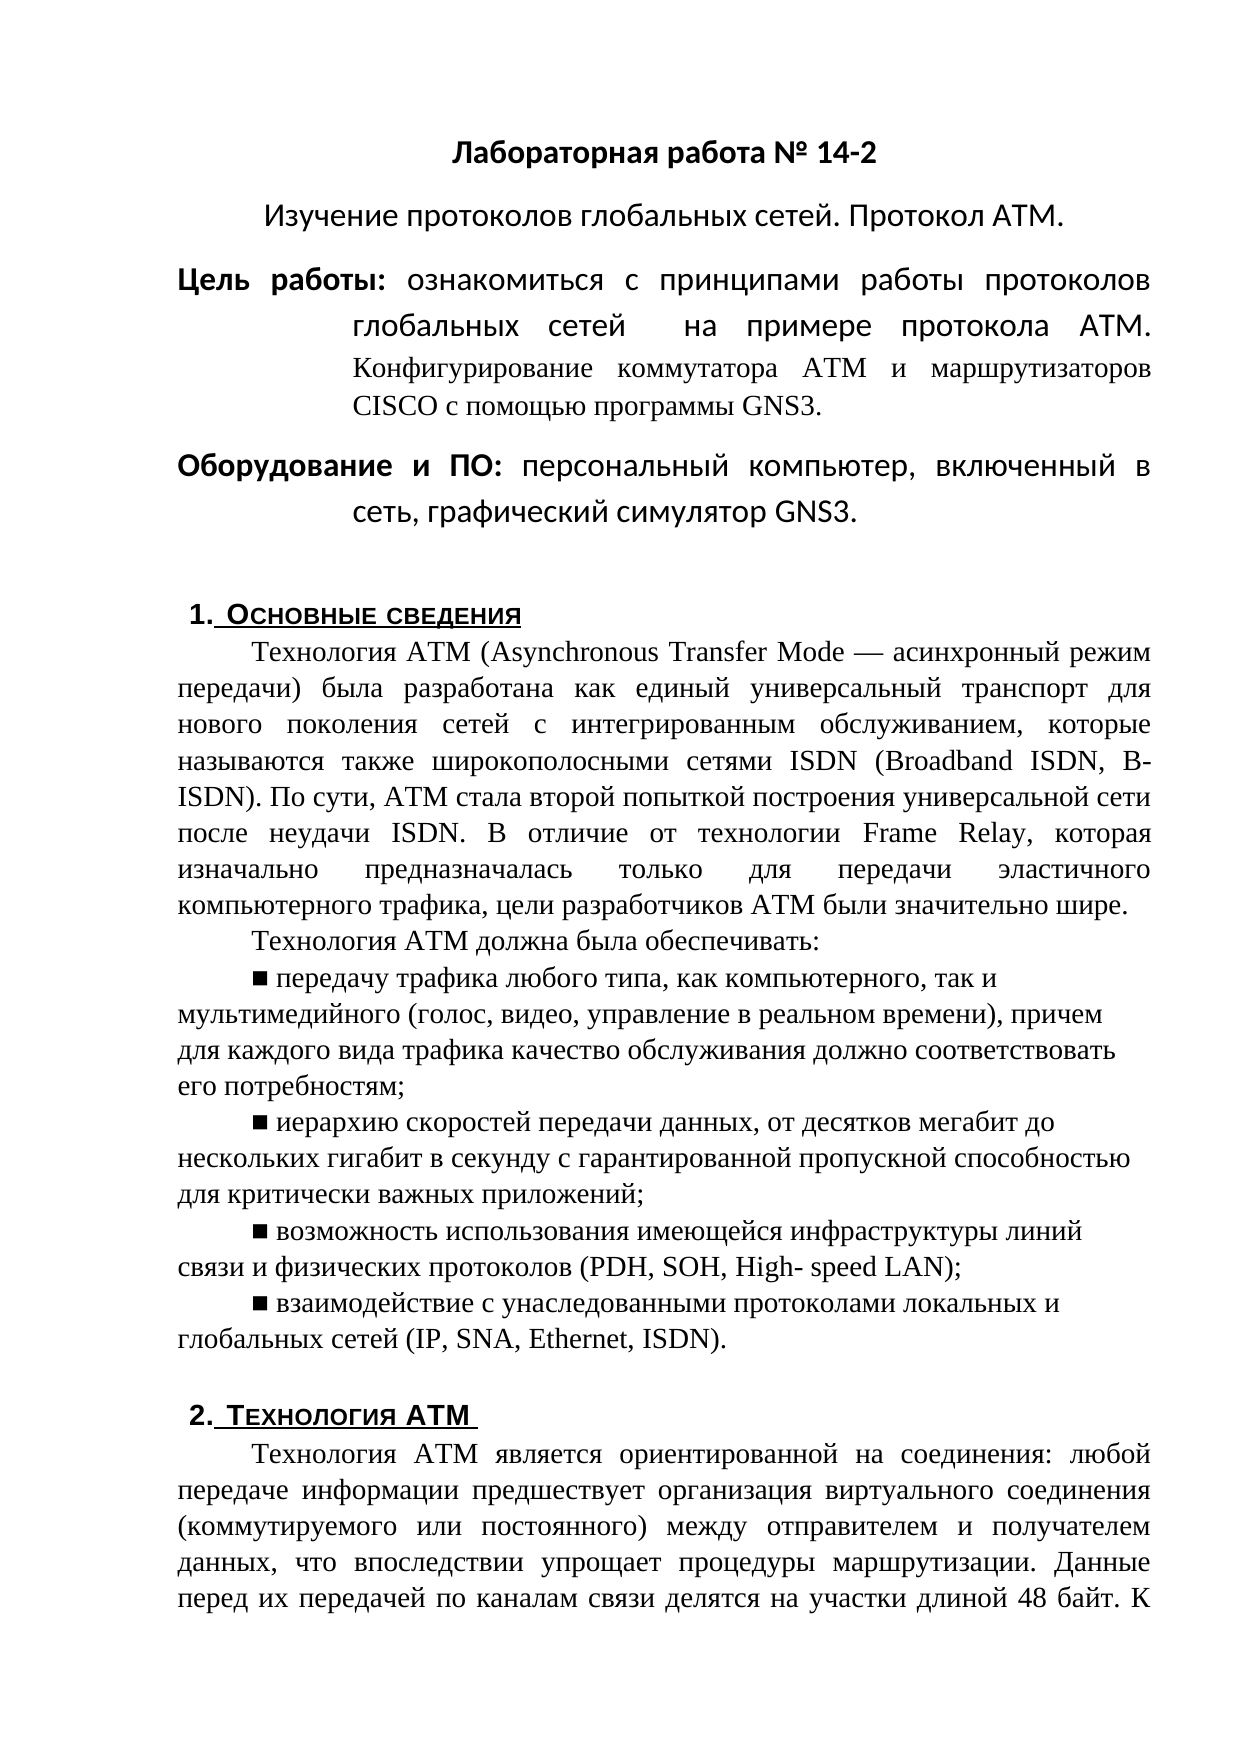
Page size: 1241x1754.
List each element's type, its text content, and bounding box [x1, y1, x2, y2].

text Изучение протоколов глобальных сетей. Протокол АТМ. [177, 194, 1152, 235]
text ■ возможность использования имеющейся инфраструктуры линий связи и физических протоколов (PDH, SOH, High- speed LAN); [177, 1213, 1152, 1282]
subtitle Основные сведения [189, 597, 1152, 630]
text ■ передачу трафика любого типа, как компьютерного, так и мультимедийного (голос, видео, управление в реальном времени), причем для каждого вида трафика качество обслуживания должно соответствовать его потребностям; [177, 960, 1152, 1102]
text Технология ATM должна была обеспечивать: [177, 923, 1152, 957]
text Цель работы: ознакомиться с принципами работы протоколов глобальных сетей на примере протокола ATM. Конфигурирование коммутатора АТМ и маршрутизаторов CISCO с помощью программы GNS3. [177, 257, 1152, 422]
text Технология ATM (Asynchronous Transfer Mode — асинхронный режим передачи) была разработана как единый универсальный транспорт для нового поколения сетей с интегрированным обслуживанием, которые называются также широкополосными сетями ISDN (Broadband ISDN, B-ISDN). По сути, ATM стала второй попыткой построения универсальной сети после неудачи ISDN. В отличие от технологии Frame Relay, которая изначально предназначалась только для передачи эластичного компьютерного трафика, цели разработчиков ATM были значительно шире. [177, 634, 1152, 921]
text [177, 1436, 1152, 1614]
text ■ взаимодействие с унаследованными протоколами локальных и глобальных сетей (IP, SNA, Ethernet, ISDN). [177, 1285, 1152, 1355]
text Оборудование и ПО: персональный компьютер, включенный в сеть, графический симулятор GNS3. [177, 444, 1152, 531]
subtitle Технология АТМ [189, 1398, 1152, 1432]
text Лабораторная работа № 14-2 [177, 131, 1152, 171]
text ■ иерархию скоростей передачи данных, от десятков мегабит до нескольких гигабит в секунду с гарантированной пропускной способностью для критически важных приложений; [177, 1104, 1152, 1210]
